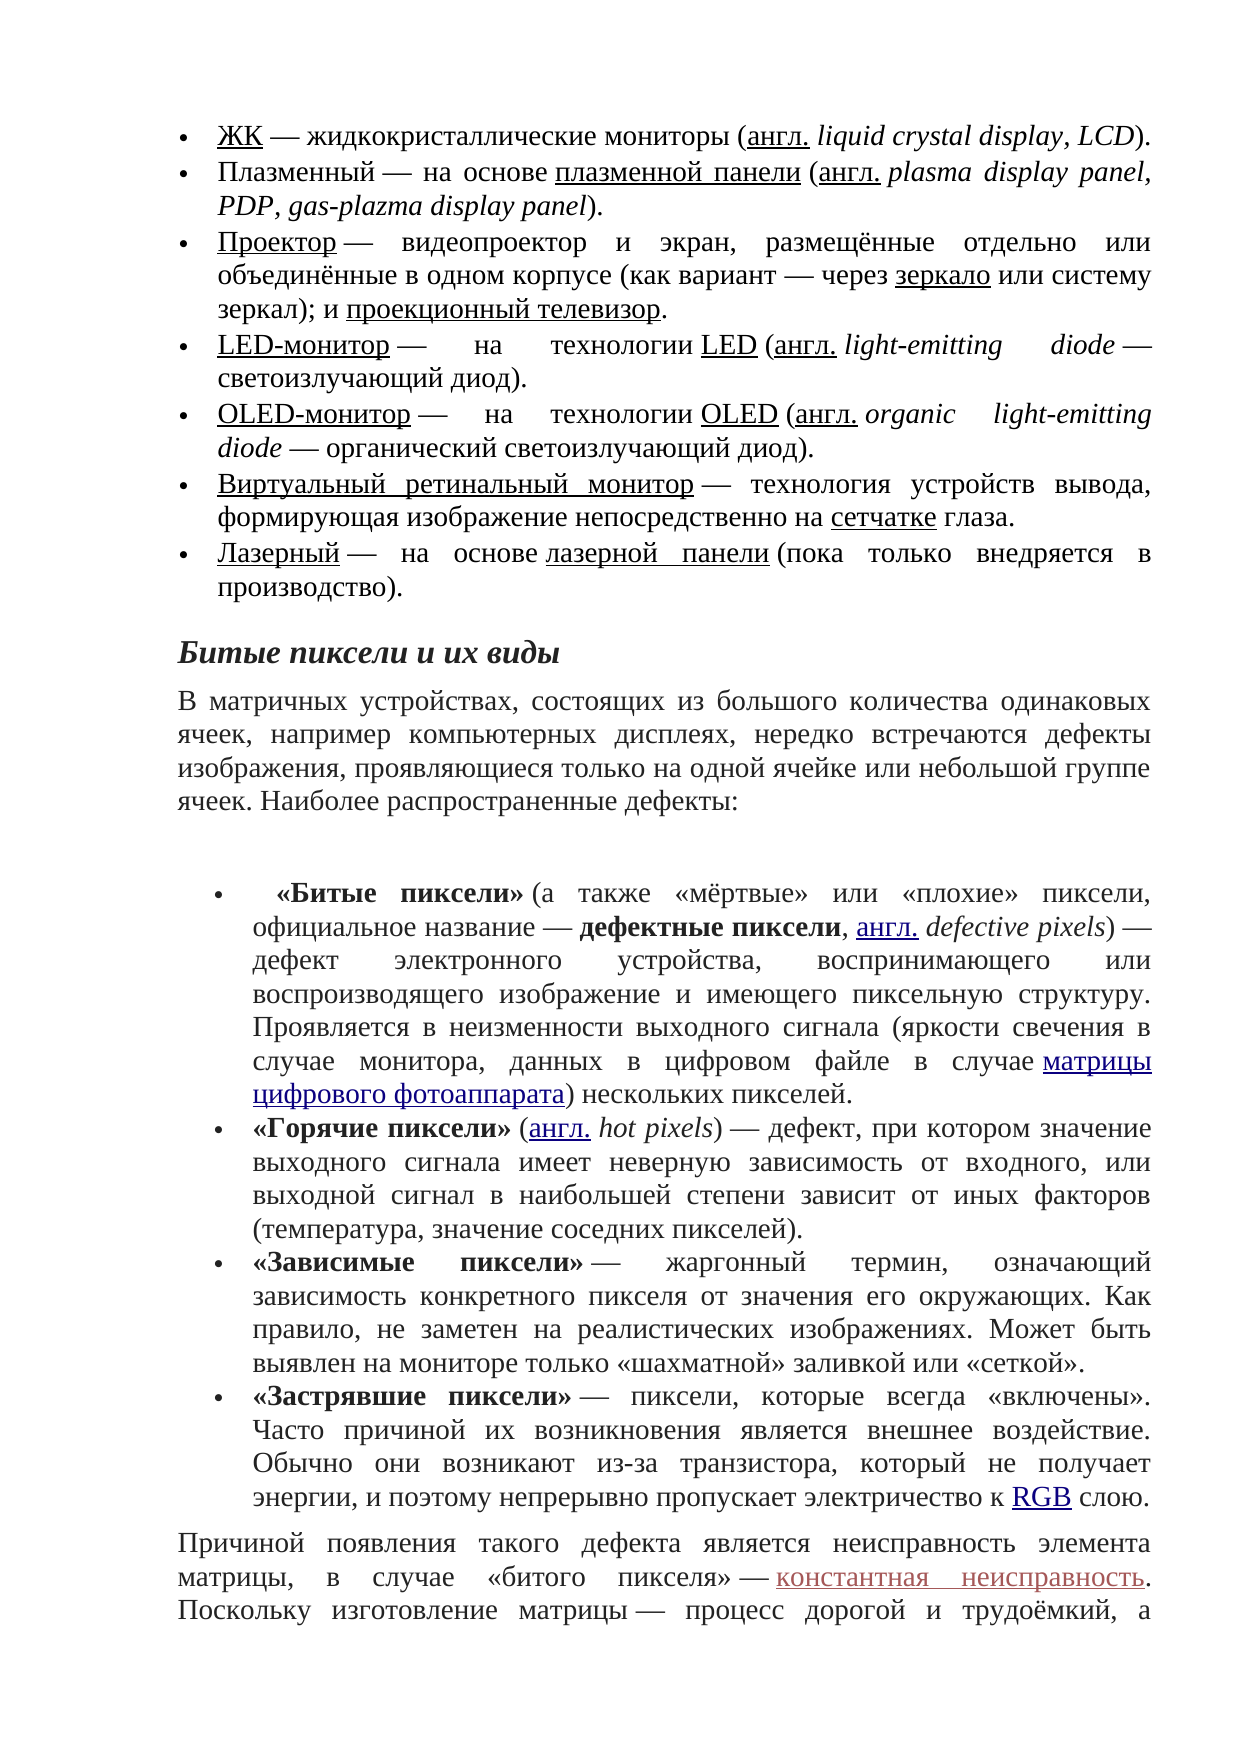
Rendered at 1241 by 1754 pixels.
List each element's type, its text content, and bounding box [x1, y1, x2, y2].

list «Зависимые пиксели» — жаргонный термин, означающий зависимость конкретного пикселя от значения его окружающих. Как правило, не заметен на реалистических изображениях. Может быть выявлен на мониторе только «шахматной» заливкой или «сеткой». [215, 1244, 1152, 1378]
list OLED-монитор — на технологии OLED (англ. organic light-emitting diode — органический светоизлучающий диод). [180, 396, 1152, 463]
list LED-монитор — на технологии LED (англ. light-emitting diode — светоизлучающий диод). [180, 327, 1152, 394]
list «Битые пиксели» (а также «мёртвые» или «плохие» пиксели, официальное название — дефектные пиксели, англ. defective pixels) — дефект электронного устройства, воспринимающего или воспроизводящего изображение и имеющего пиксельную структуру. Проявляется в неизменности выходного сигнала (яркости свечения в случае монитора, данных в цифровом файле в случае матрицы цифрового фотоаппарата) нескольких пикселей. [215, 875, 1152, 1110]
list ЖК — жидкокристаллические мониторы (англ. liquid crystal display, LCD). [180, 118, 1152, 152]
list Лазерный — на основе лазерной панели (пока только внедряется в производство). [180, 536, 1152, 603]
list «Застрявшие пиксели» — пиксели, которые всегда «включены». Часто причиной их возникновения является внешнее воздействие. Обычно они возникают из-за транзистора, который не получает энергии, и поэтому непрерывно пропускает электричество к RGB слою. [215, 1378, 1152, 1513]
list Проектор — видеопроектор и экран, размещённые отдельно или объединённые в одном корпусе (как вариант — через зеркало или систему зеркал); и проекционный телевизор. [180, 224, 1152, 324]
list Виртуальный ретинальный монитор — технология устройств вывода, формирующая изображение непосредственно на сетчатке глаза. [180, 466, 1152, 533]
text Битые пиксели и их виды [177, 632, 1152, 670]
text В матричных устройствах, состоящих из большого количества одинаковых ячеек, например компьютерных дисплеях, нередко встречаются дефекты изображения, проявляющиеся только на одной ячейке или небольшой группе ячеек. Наиболее распространенные дефекты: [177, 683, 1152, 817]
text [177, 1525, 1152, 1626]
list «Горячие пиксели» (англ. hot pixels) — дефект, при котором значение выходного сигнала имеет неверную зависимость от входного, или выходной сигнал в наибольшей степени зависит от иных факторов (температура, значение соседних пикселей). [215, 1110, 1152, 1244]
list Плазменный — на основе плазменной панели (англ. plasma display panel, PDP, gas-plazma display panel). [180, 154, 1152, 221]
